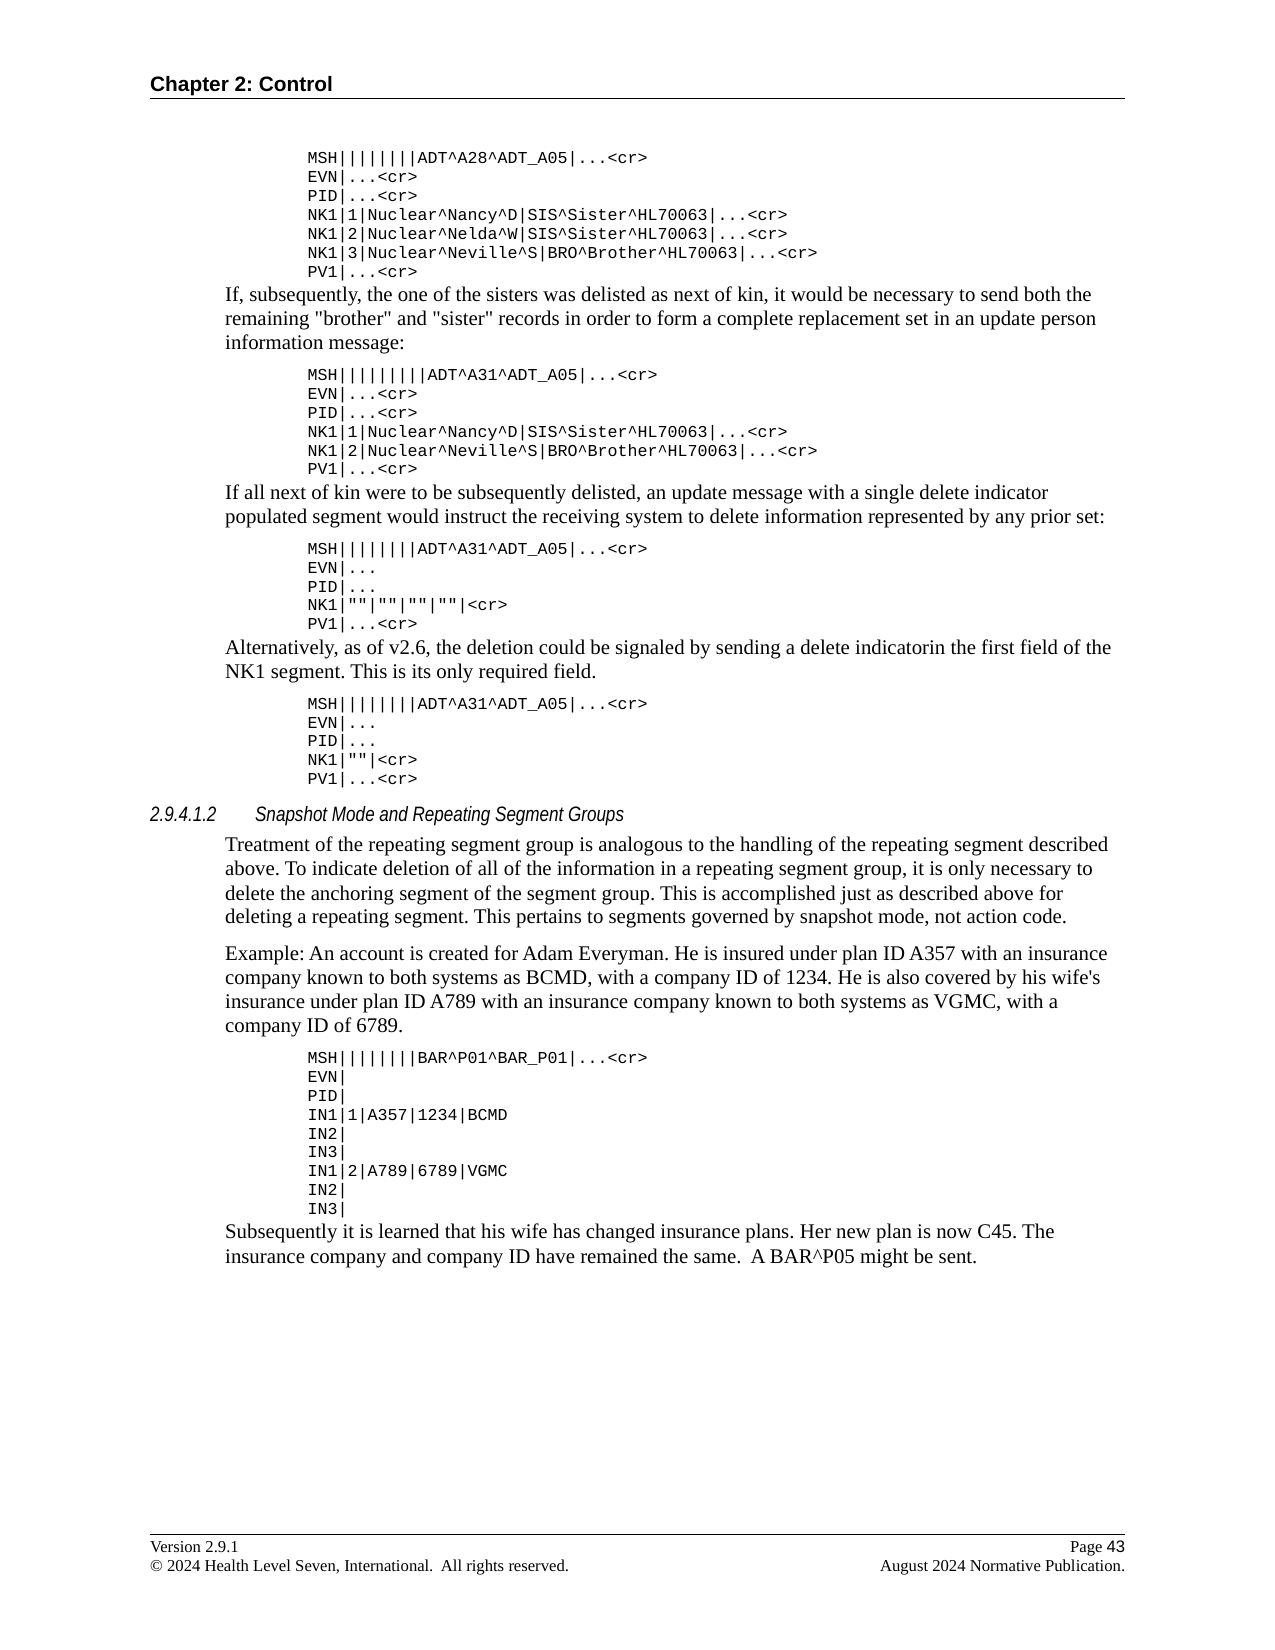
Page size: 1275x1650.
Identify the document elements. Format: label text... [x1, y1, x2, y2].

text NK1|2|Nuclear^Neville^S|BRO^Brother^HL70063|...<cr> [307, 442, 1125, 461]
text PID|... [307, 733, 1125, 752]
text PID|...<cr> [307, 404, 1125, 423]
text If all next of kin were to be subsequently delisted, an update message with a single delete indicator populated segment would instruct the receiving system to delete information represented by any prior set: [225, 480, 1125, 528]
text PID| [307, 1087, 1125, 1106]
text NK1|""|<cr> [307, 752, 1125, 771]
subtitle Snapshot Mode and Repeating Segment Groups [150, 802, 1125, 826]
text MSH||||||||ADT^A28^ADT_A05|...<cr> [307, 150, 1125, 169]
text EVN|... [307, 559, 1125, 578]
text MSH||||||||ADT^A31^ADT_A05|...<cr> [307, 540, 1125, 559]
text If, subsequently, the one of the sisters was delisted as next of kin, it would be necessary to send both the remaining "brother" and "sister" records in order to form a complete replacement set in an update person information message: [225, 282, 1125, 354]
text MSH||||||||ADT^A31^ADT_A05|...<cr> [307, 695, 1125, 714]
text IN2| [307, 1125, 1125, 1144]
text EVN|... [307, 714, 1125, 733]
text NK1|1|Nuclear^Nancy^D|SIS^Sister^HL70063|...<cr> [307, 207, 1125, 225]
text IN2| [307, 1182, 1125, 1201]
text NK1|3|Nuclear^Neville^S|BRO^Brother^HL70063|...<cr> [307, 244, 1125, 263]
text PID|... [307, 578, 1125, 597]
text IN3| [307, 1201, 1125, 1219]
text NK1|2|Nuclear^Nelda^W|SIS^Sister^HL70063|...<cr> [307, 225, 1125, 244]
text IN1|2|A789|6789|VGMC [307, 1163, 1125, 1182]
text Alternatively, as of v2.6, the deletion could be signaled by sending a delete indicatorin the first field of the NK1 segment. This is its only required field. [225, 635, 1125, 683]
text NK1|1|Nuclear^Nancy^D|SIS^Sister^HL70063|...<cr> [307, 423, 1125, 442]
text PV1|...<cr> [307, 616, 1125, 635]
text PID|...<cr> [307, 188, 1125, 207]
text IN3| [307, 1144, 1125, 1163]
text Subsequently it is learned that his wife has changed insurance plans. Her new plan is now C45. The insurance company and company ID have remained the same. A BAR^P05 might be sent. [225, 1219, 1125, 1268]
text MSH|||||||||ADT^A31^ADT_A05|...<cr> [307, 367, 1125, 386]
text PV1|...<cr> [307, 263, 1125, 282]
text PV1|...<cr> [307, 771, 1125, 789]
text IN1|1|A357|1234|BCMD [307, 1106, 1125, 1125]
text NK1|""|""|""|""|<cr> [307, 597, 1125, 616]
text Treatment of the repeating segment group is analogous to the handling of the repeating segment described above. To indicate deletion of all of the information in a repeating segment group, it is only necessary to delete the anchoring segment of the segment group. This is accomplished just as described above for deleting a repeating segment. This pertains to segments governed by snapshot mode, not action code. [225, 832, 1125, 928]
text EVN| [307, 1069, 1125, 1087]
text EVN|...<cr> [307, 386, 1125, 404]
text PV1|...<cr> [307, 461, 1125, 480]
text MSH||||||||BAR^P01^BAR_P01|...<cr> [307, 1050, 1125, 1069]
text EVN|...<cr> [307, 169, 1125, 188]
text Example: An account is created for Adam Everyman. He is insured under plan ID A357 with an insurance company known to both systems as BCMD, with a company ID of 1234. He is also covered by his wife's insurance under plan ID A789 with an insurance company known to both systems as VGMC, with a company ID of 6789. [225, 941, 1125, 1037]
